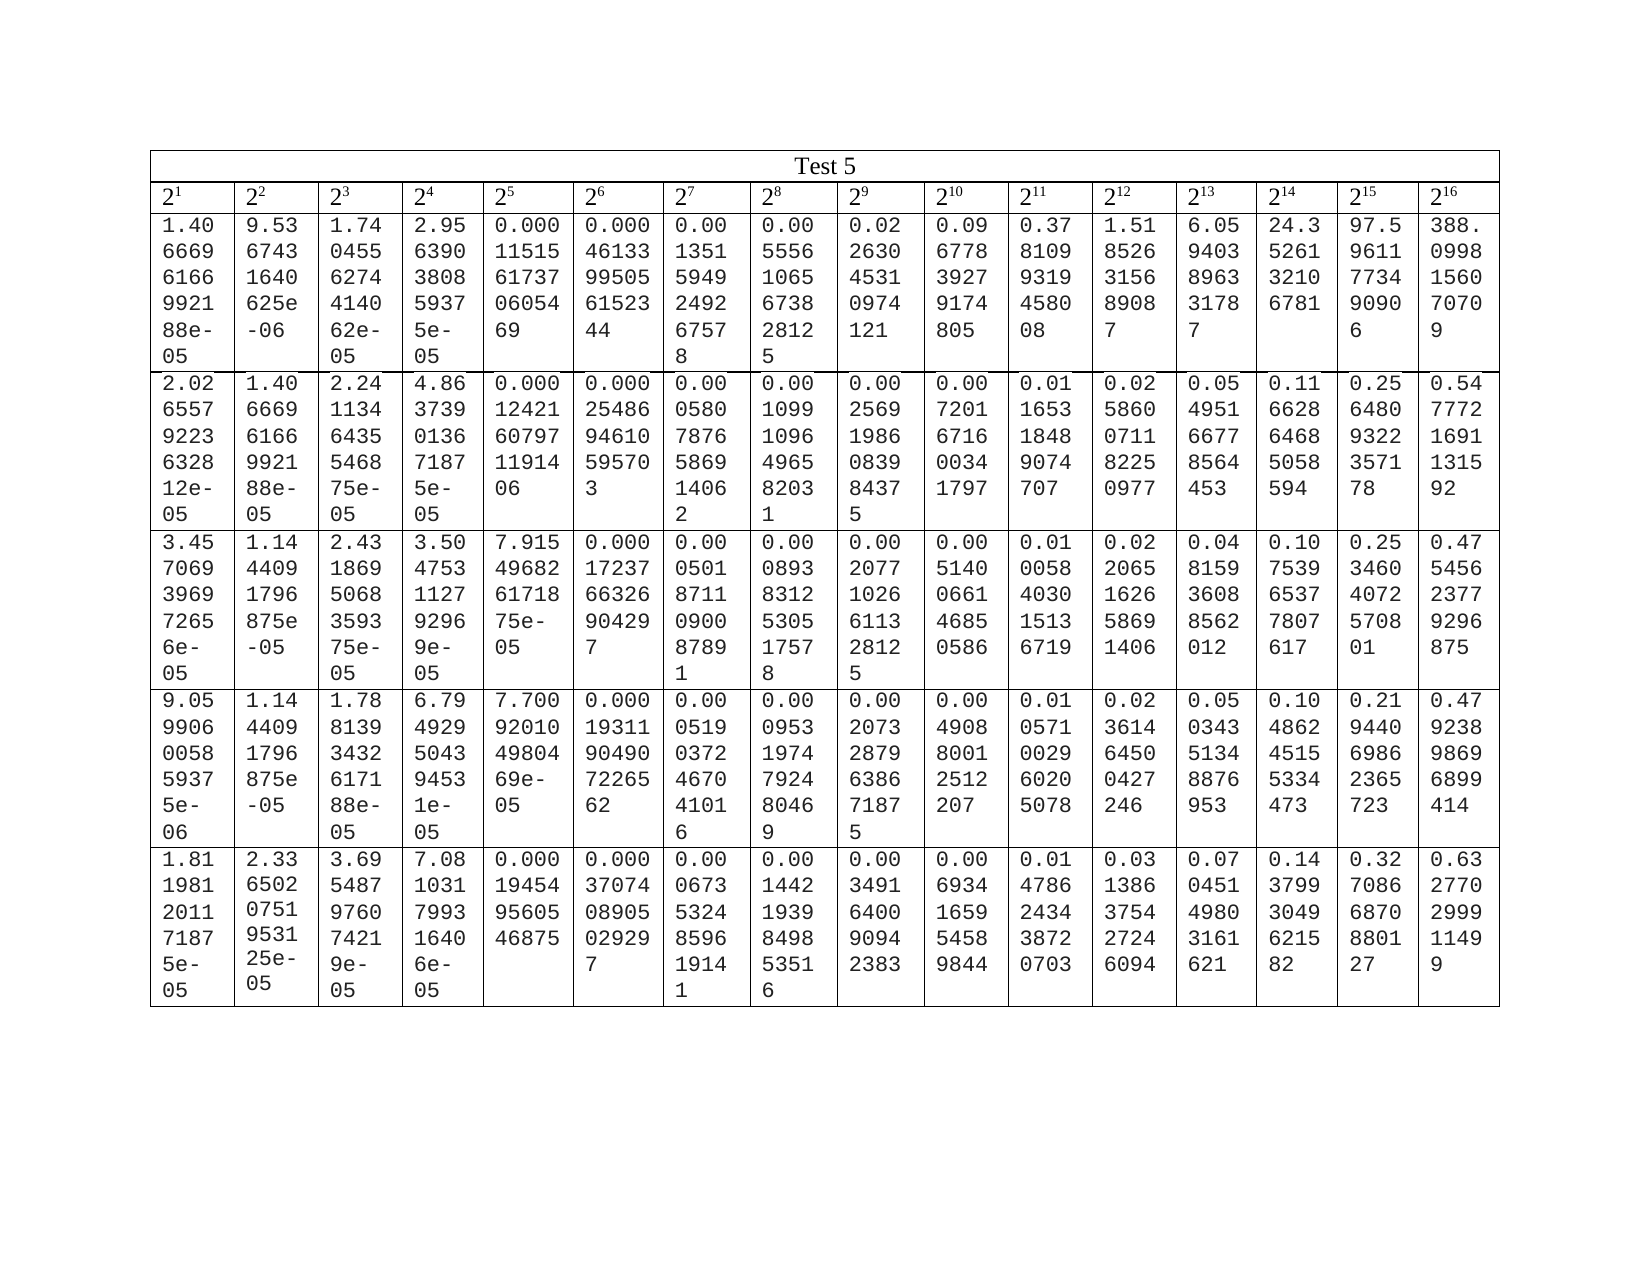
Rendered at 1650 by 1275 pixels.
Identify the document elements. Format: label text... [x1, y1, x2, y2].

table_cell 29 [838, 183, 924, 213]
table_cell 0.02263045310974121 [838, 214, 924, 371]
table_cell 0.04815936088562012 [1177, 531, 1256, 689]
table_cell 0.0001723766326904297 [574, 531, 663, 689]
table_cell 21 [151, 183, 234, 213]
table_cell 27 [664, 183, 750, 213]
table_cell 0.10486245155334473 [1257, 690, 1337, 847]
table_cell 0.2564809322357178 [1338, 373, 1418, 530]
table_cell 3.504753112792969e-05 [403, 531, 483, 689]
table_cell 23 [319, 183, 402, 213]
table_cell 0.0014421939849853516 [751, 848, 837, 1006]
table_cell 210 [925, 183, 1008, 213]
table_cell 0.1437993049621582 [1257, 848, 1337, 1006]
table_cell 0.00490880012512207 [925, 690, 1008, 847]
table_cell 0.21944069862365723 [1338, 690, 1418, 847]
table_cell 214 [1257, 183, 1337, 213]
table_cell 0.0005018711090087891 [664, 531, 750, 689]
table_cell 1.7404556274414062e-05 [319, 214, 402, 371]
table_cell 0.003491640090942383 [838, 848, 924, 1006]
table_cell 2.3365020751953125e-05 [235, 848, 318, 1006]
table_cell 0.2534604072570801 [1338, 531, 1418, 689]
table_cell 9.5367431640625e-06 [235, 214, 318, 371]
table_cell 0.10753965377807617 [1257, 531, 1337, 689]
table_cell 24 [403, 183, 483, 213]
table_cell 3.457069396972656e-05 [151, 531, 234, 689]
table_cell 0.632770299911499 [1419, 848, 1499, 1006]
table_cell 1.811981201171875e-05 [151, 848, 234, 1006]
table_cell 0.00019311904907226562 [574, 690, 663, 847]
table_cell 0.0005807876586914062 [664, 373, 750, 530]
table_cell 0.47923898696899414 [1419, 690, 1499, 847]
table_cell 6.794929504394531e-05 [403, 690, 483, 847]
table_cell 1.4066696166992188e-05 [235, 373, 318, 530]
table_cell 0.007201671600341797 [925, 373, 1008, 530]
table_cell 7.915496826171875e-05 [484, 531, 573, 689]
table_cell 6.059403896331787 [1177, 214, 1256, 371]
table_cell 9.059906005859375e-06 [151, 690, 234, 847]
table_cell 1.518526315689087 [1093, 214, 1176, 371]
table_cell 7.700920104980469e-05 [484, 690, 573, 847]
table_cell 212 [1093, 183, 1176, 213]
table_cell 0.031386375427246094 [1093, 848, 1176, 1006]
table_cell 0.01165318489074707 [1009, 373, 1092, 530]
table_cell 213 [1177, 183, 1256, 213]
table_cell 26 [574, 183, 663, 213]
table_cell 3.695487976074219e-05 [319, 848, 402, 1006]
table_cell 215 [1338, 183, 1418, 213]
table_cell 2.4318695068359375e-05 [319, 531, 402, 689]
table_cell 1.1444091796875e-05 [235, 690, 318, 847]
table_cell 0.025860071182250977 [1093, 373, 1176, 530]
table_cell 0.022065162658691406 [1093, 531, 1176, 689]
table_cell 0.0025691986083984375 [838, 373, 924, 530]
table_cell 0.014786243438720703 [1009, 848, 1092, 1006]
table_header Test 5 [151, 151, 1499, 181]
table_cell 2.0265579223632812e-05 [151, 373, 234, 530]
table_cell 97.59611773490906 [1338, 214, 1418, 371]
table_cell 24.3526132106781 [1257, 214, 1337, 371]
table_cell 0.3270866870880127 [1338, 848, 1418, 1006]
table_cell 0.47545623779296875 [1419, 531, 1499, 689]
table_cell 0.005140066146850586 [925, 531, 1008, 689]
table_cell 0.0009531974792480469 [751, 690, 837, 847]
table_cell 25 [484, 183, 573, 213]
table_cell 0.05495166778564453 [1177, 373, 1256, 530]
table_cell 0.010058403015136719 [1009, 531, 1092, 689]
table_cell 22 [235, 183, 318, 213]
table_cell 0.0010991096496582031 [751, 373, 837, 530]
table_cell 0.0013515949249267578 [664, 214, 750, 371]
table_cell 0.0006735324859619141 [664, 848, 750, 1006]
table_cell 0.0005190372467041016 [664, 690, 750, 847]
table_cell 0.006934165954589844 [925, 848, 1008, 1006]
table_cell 0.00011515617370605469 [484, 214, 573, 371]
table_cell 0.0020732879638671875 [838, 690, 924, 847]
table_cell 0.010571002960205078 [1009, 690, 1092, 847]
table_cell 0.0020771026611328125 [838, 531, 924, 689]
table_cell 28 [751, 183, 837, 213]
table_cell 1.7881393432617188e-05 [319, 690, 402, 847]
table_cell 0.11662864685058594 [1257, 373, 1337, 530]
table_cell 0.3781099319458008 [1009, 214, 1092, 371]
table_cell 0.0055561065673828125 [751, 214, 837, 371]
table_cell 0.0003707408905029297 [574, 848, 663, 1006]
table_cell 0.02361464500427246 [1093, 690, 1176, 847]
table_cell 2.956390380859375e-05 [403, 214, 483, 371]
table_cell 0.09677839279174805 [925, 214, 1008, 371]
table_cell 0.5477721691131592 [1419, 373, 1499, 530]
table_cell 0.05034351348876953 [1177, 690, 1256, 847]
table_cell 216 [1419, 183, 1499, 213]
table_cell 0.000194549560546875 [484, 848, 573, 1006]
table_cell 2.2411346435546875e-05 [319, 373, 402, 530]
table_cell 0.07045149803161621 [1177, 848, 1256, 1006]
table_cell 4.863739013671875e-05 [403, 373, 483, 530]
table_cell 7.081031799316406e-05 [403, 848, 483, 1006]
table_cell 1.1444091796875e-05 [235, 531, 318, 689]
table_cell 0.0008938312530517578 [751, 531, 837, 689]
table_cell 0.00012421607971191406 [484, 373, 573, 530]
table_cell 0.0002548694610595703 [574, 373, 663, 530]
table_cell 0.00046133995056152344 [574, 214, 663, 371]
table_cell 1.4066696166992188e-05 [151, 214, 234, 371]
table_cell 388.0998156070709 [1419, 214, 1499, 371]
table_cell 211 [1009, 183, 1092, 213]
